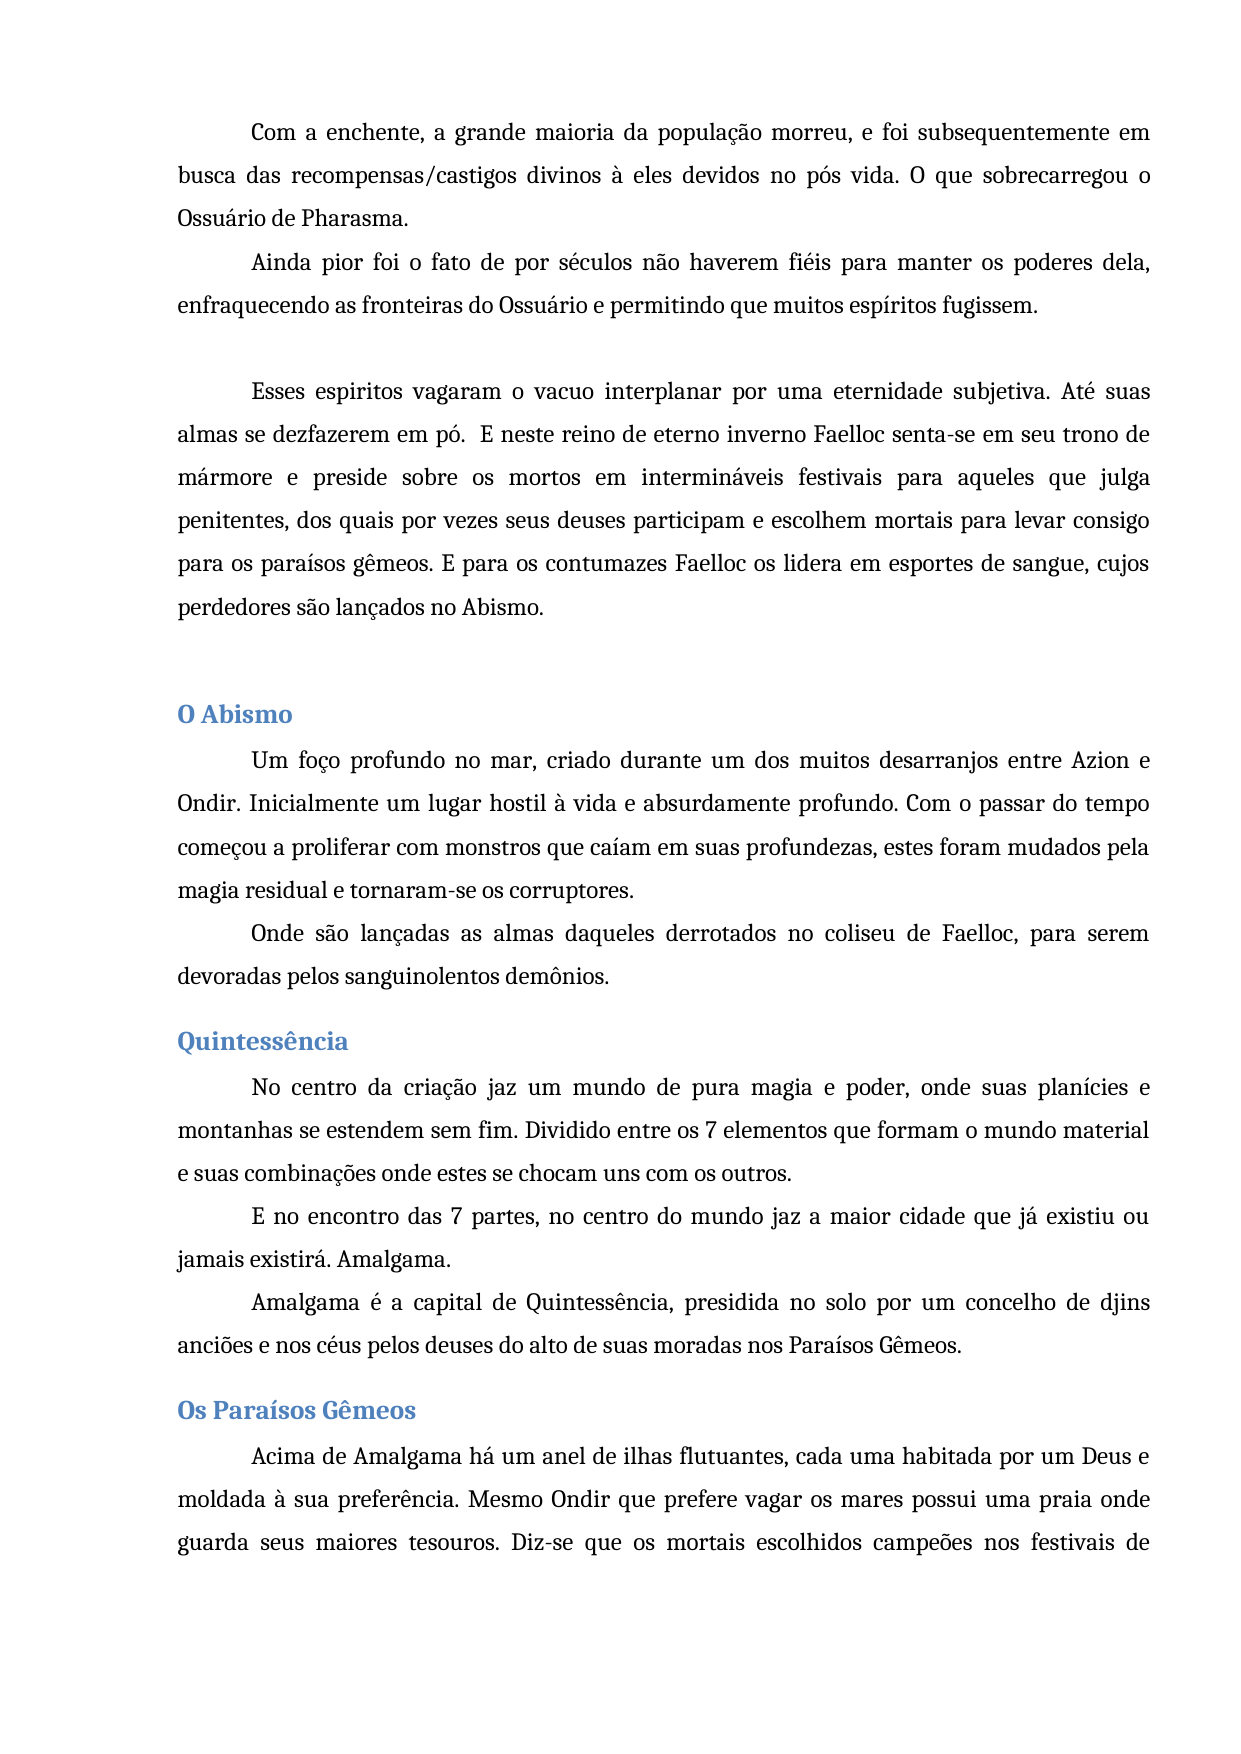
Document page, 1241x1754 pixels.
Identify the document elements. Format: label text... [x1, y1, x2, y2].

text Amalgama é a capital de Quintessência, presidida no solo por um concelho de djins anciões e nos céus pelos deuses do alto de suas moradas nos Paraísos Gêmeos. [177, 1288, 1152, 1360]
subtitle O Abismo [177, 699, 1152, 731]
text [177, 1442, 1152, 1557]
text Com a enchente, a grande maioria da população morreu, e foi subsequentemente em busca das recompensas/castigos divinos à eles devidos no pós vida. O que sobrecarregou o Ossuário de Pharasma. [177, 118, 1152, 233]
text Ainda pior foi o fato de por séculos não haverem fiéis para manter os poderes dela, enfraquecendo as fronteiras do Ossuário e permitindo que muitos espíritos fugissem. [177, 247, 1152, 319]
subtitle Os Paraísos Gêmeos [177, 1395, 1152, 1426]
subtitle Quintessência [177, 1026, 1152, 1057]
text Onde são lançadas as almas daqueles derrotados no coliseu de Faelloc, para serem devoradas pelos sanguinolentos demônios. [177, 919, 1152, 991]
text No centro da criação jaz um mundo de pura magia e poder, onde suas planícies e montanhas se estendem sem fim. Dividido entre os 7 elementos que formam o mundo material e suas combinações onde estes se chocam uns com os outros. [177, 1072, 1152, 1187]
text Um foço profundo no mar, criado durante um dos muitos desarranjos entre Azion e Ondir. Inicialmente um lugar hostil à vida e absurdamente profundo. Com o passar do tempo começou a proliferar com monstros que caíam em suas profundezas, estes foram mudados pela magia residual e tornaram-se os corruptores. [177, 746, 1152, 904]
text Esses espiritos vagaram o vacuo interplanar por uma eternidade subjetiva. Até suas almas se dezfazerem em pó. E neste reino de eterno inverno Faelloc senta-se em seu trono de mármore e preside sobre os mortos em intermináveis festivais para aqueles que julga penitentes, dos quais por vezes seus deuses participam e escolhem mortais para levar consigo para os paraísos gêmeos. E para os contumazes Faelloc os lidera em esportes de sangue, cujos perdedores são lançados no Abismo. [177, 377, 1152, 621]
text E no encontro das 7 partes, no centro do mundo jaz a maior cidade que já existiu ou jamais existirá. Amalgama. [177, 1202, 1152, 1274]
